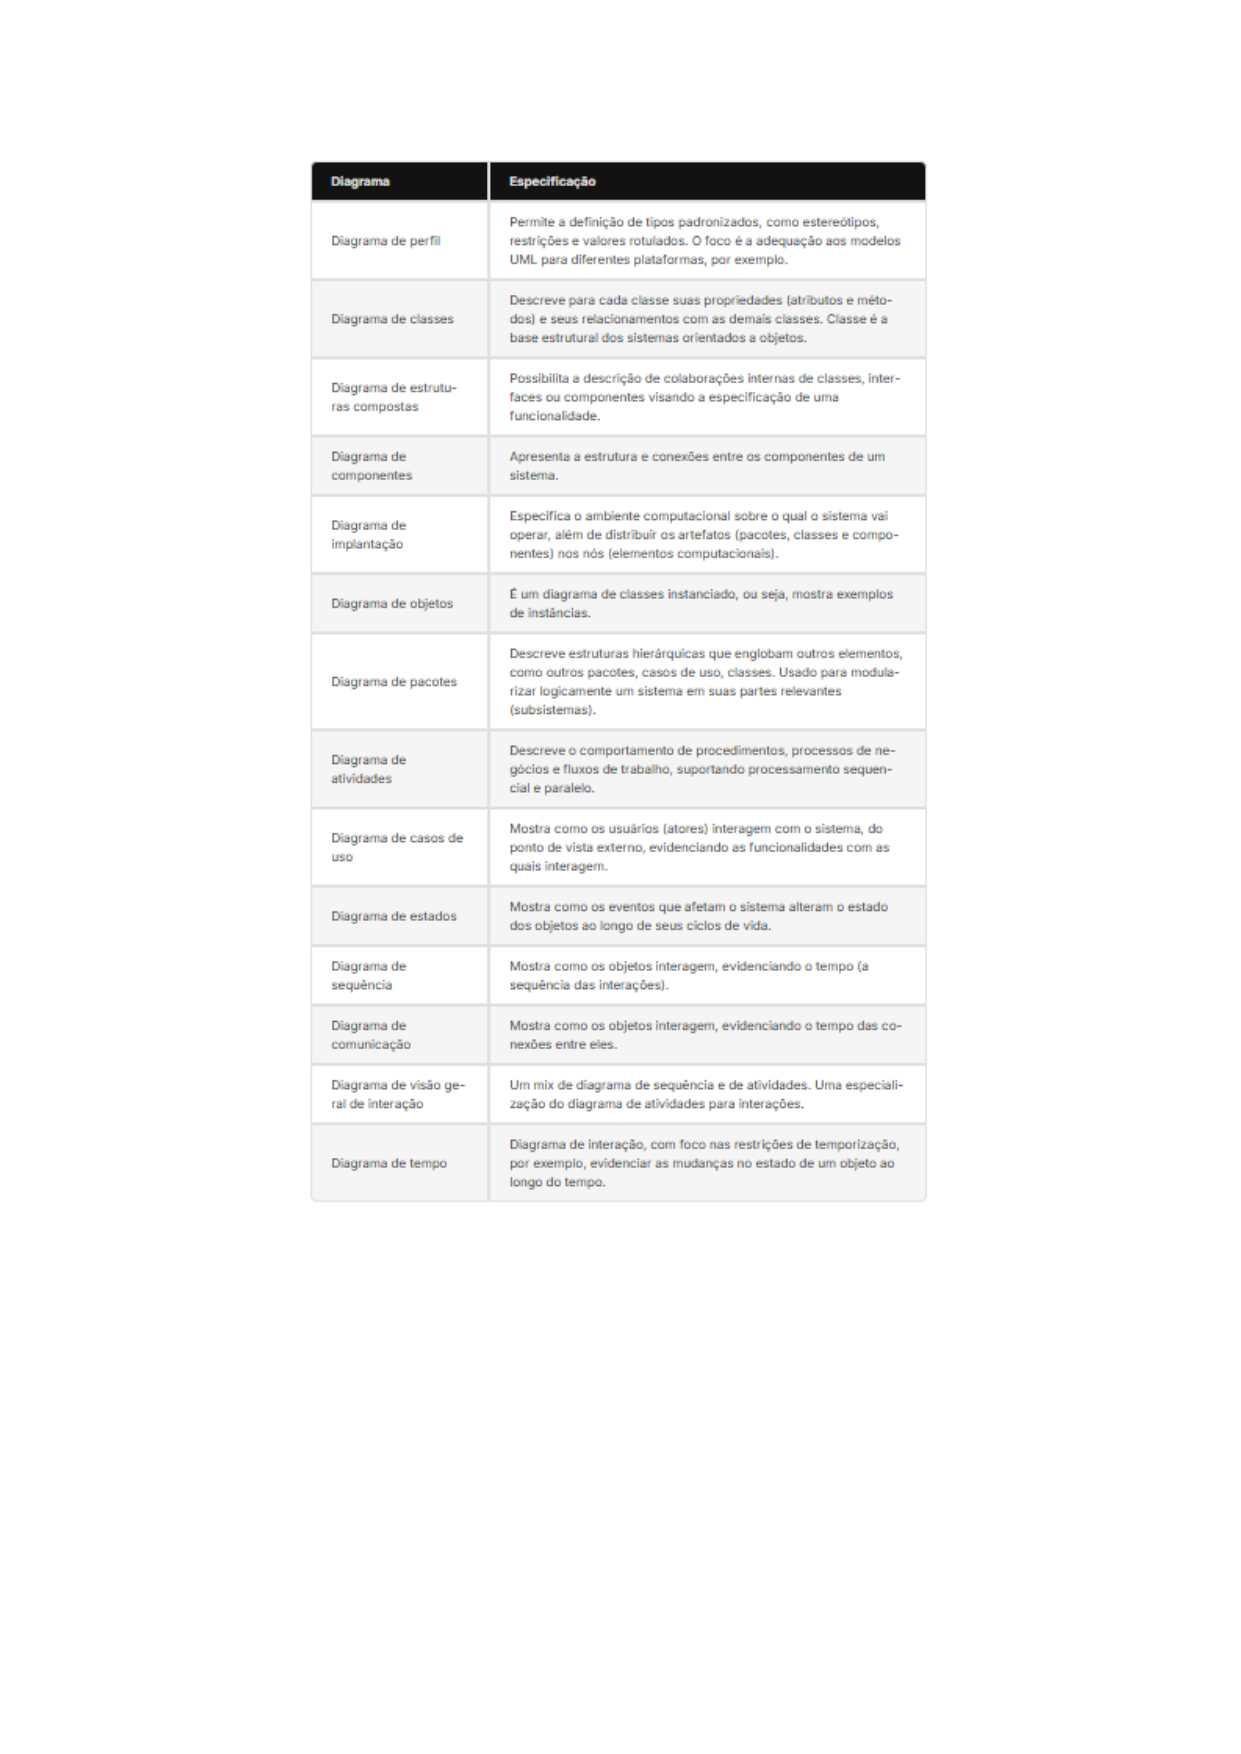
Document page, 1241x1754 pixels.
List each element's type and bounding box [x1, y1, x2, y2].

picture [281, 147, 960, 1207]
